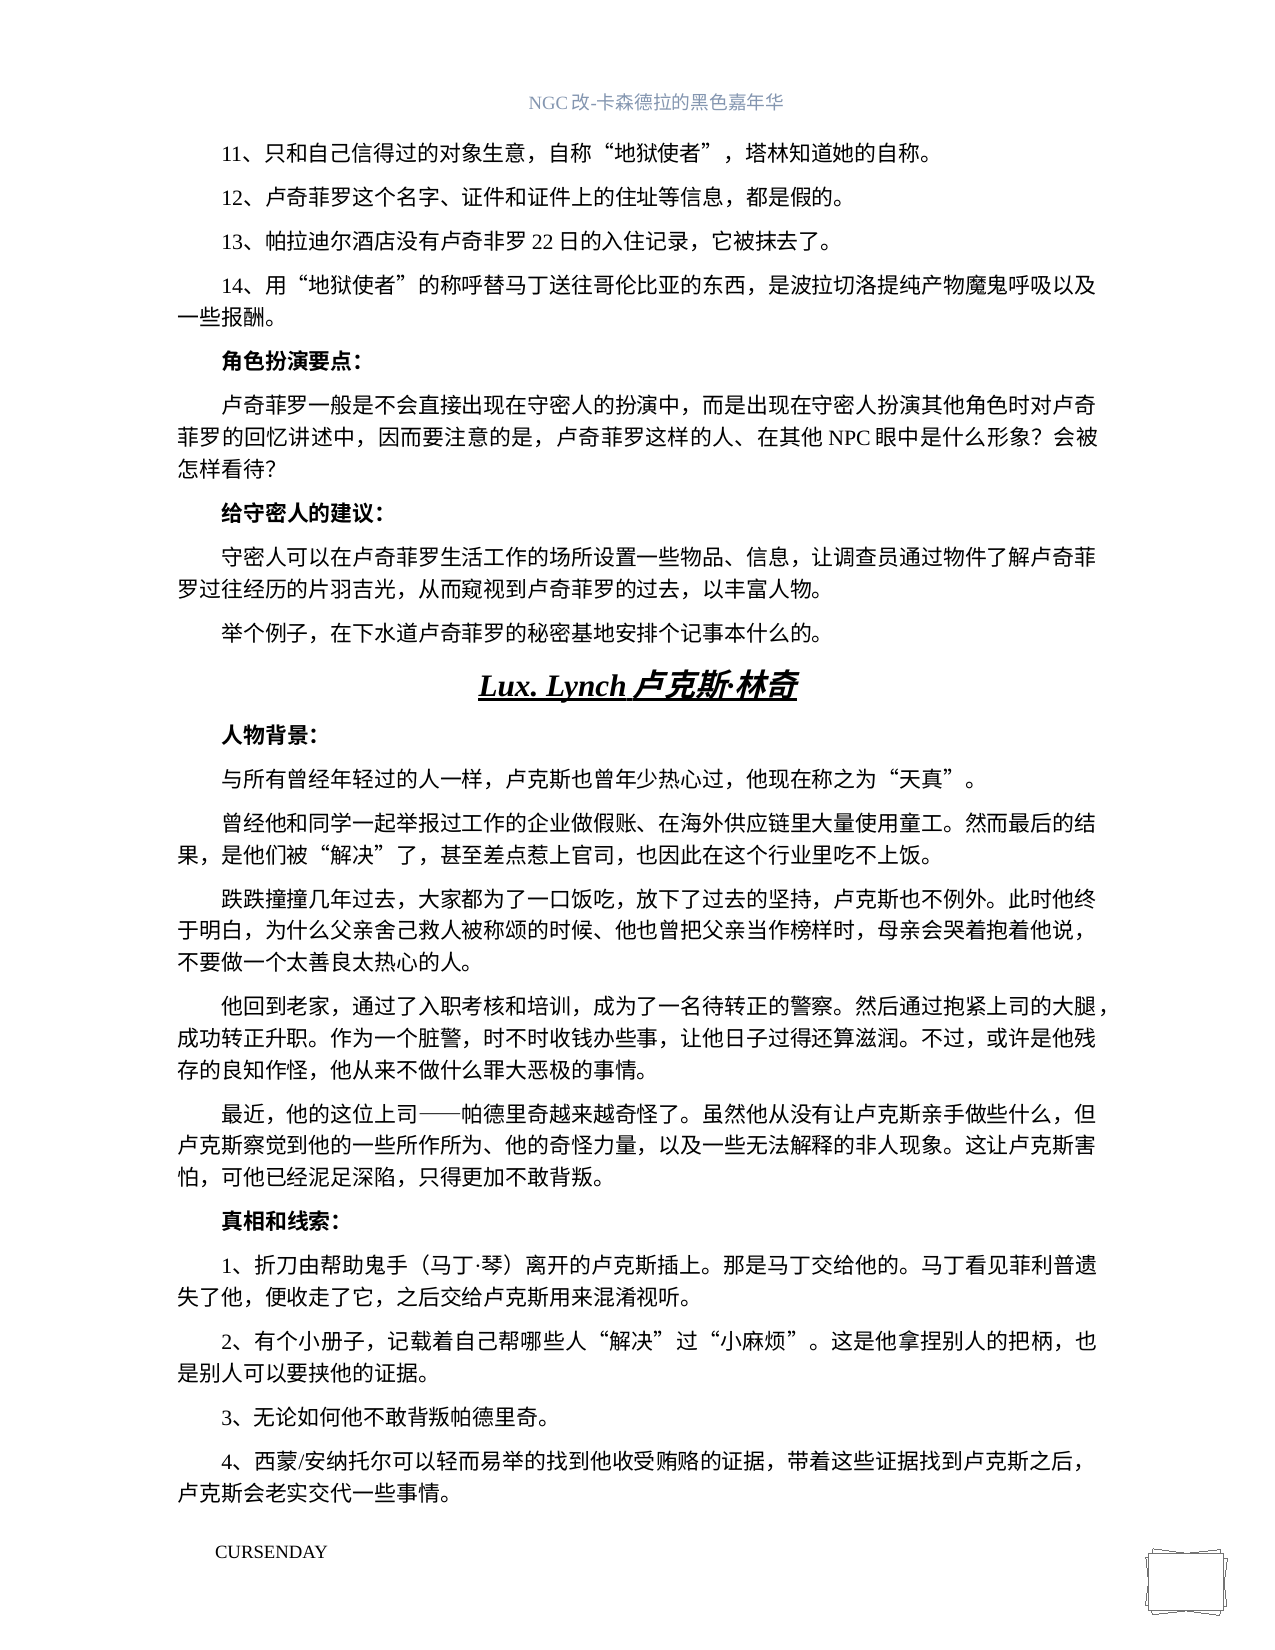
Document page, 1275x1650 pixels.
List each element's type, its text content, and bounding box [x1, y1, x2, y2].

text 4、西蒙/安纳托尔可以轻而易举的找到他收受贿赂的证据，带着这些证据找到卢克斯之后，卢克斯会老实交代一些事情。 [177, 1444, 1098, 1508]
text 12、卢奇菲罗这个名字、证件和证件上的住址等信息，都是假的。 [177, 180, 1098, 212]
text 最近，他的这位上司——帕德里奇越来越奇怪了。虽然他从没有让卢克斯亲手做些什么，但卢克斯察觉到他的一些所作所为、他的奇怪力量，以及一些无法解释的非人现象。这让卢克斯害怕，可他已经泥足深陷，只得更加不敢背叛。 [177, 1097, 1098, 1192]
text 11、只和自己信得过的对象生意，自称“地狱使者”，塔林知道她的自称。 [177, 136, 1098, 167]
subtitle 给守密人的建议： [177, 496, 1098, 527]
subtitle 角色扮演要点： [177, 344, 1098, 376]
text 3、无论如何他不敢背叛帕德里奇。 [177, 1400, 1098, 1432]
subtitle 真相和线索： [177, 1204, 1098, 1236]
text 他回到老家，通过了入职考核和培训，成为了一名待转正的警察。然后通过抱紧上司的大腿，成功转正升职。作为一个脏警，时不时收钱办些事，让他日子过得还算滋润。不过，或许是他残存的良知作怪，他从来不做什么罪大恶极的事情。 [177, 989, 1098, 1084]
text 卢奇菲罗一般是不会直接出现在守密人的扮演中，而是出现在守密人扮演其他角色时对卢奇菲罗的回忆讲述中，因而要注意的是，卢奇菲罗这样的人、在其他NPC眼中是什么形象？会被怎样看待？ [177, 388, 1098, 483]
text 2、有个小册子，记载着自己帮哪些人“解决”过“小麻烦”。这是他拿捏别人的把柄，也是别人可以要挟他的证据。 [177, 1324, 1098, 1388]
text 1、折刀由帮助鬼手（马丁·琴）离开的卢克斯插上。那是马丁交给他的。马丁看见菲利普遗失了他，便收走了它，之后交给卢克斯用来混淆视听。 [177, 1248, 1098, 1312]
text 守密人可以在卢奇菲罗生活工作的场所设置一些物品、信息，让调查员通过物件了解卢奇菲罗过往经历的片羽吉光，从而窥视到卢奇菲罗的过去，以丰富人物。 [177, 540, 1098, 603]
text 13、帕拉迪尔酒店没有卢奇非罗22日的入住记录，它被抹去了。 [177, 224, 1098, 256]
text 14、用“地狱使者”的称呼替马丁送往哥伦比亚的东西，是波拉切洛提纯产物魔鬼呼吸以及一些报酬。 [177, 268, 1098, 332]
subtitle Lux. Lynch卢克斯·林奇 [177, 660, 1098, 705]
subtitle 人物背景： [177, 718, 1098, 749]
text 跌跌撞撞几年过去，大家都为了一口饭吃，放下了过去的坚持，卢克斯也不例外。此时他终于明白，为什么父亲舍己救人被称颂的时候、他也曾把父亲当作榜样时，母亲会哭着抱着他说，不要做一个太善良太热心的人。 [177, 882, 1098, 977]
text 与所有曾经年轻过的人一样，卢克斯也曾年少热心过，他现在称之为“天真”。 [177, 762, 1098, 793]
text 曾经他和同学一起举报过工作的企业做假账、在海外供应链里大量使用童工。然而最后的结果，是他们被“解决”了，甚至差点惹上官司，也因此在这个行业里吃不上饭。 [177, 806, 1098, 869]
text 举个例子，在下水道卢奇菲罗的秘密基地安排个记事本什么的。 [177, 616, 1098, 647]
